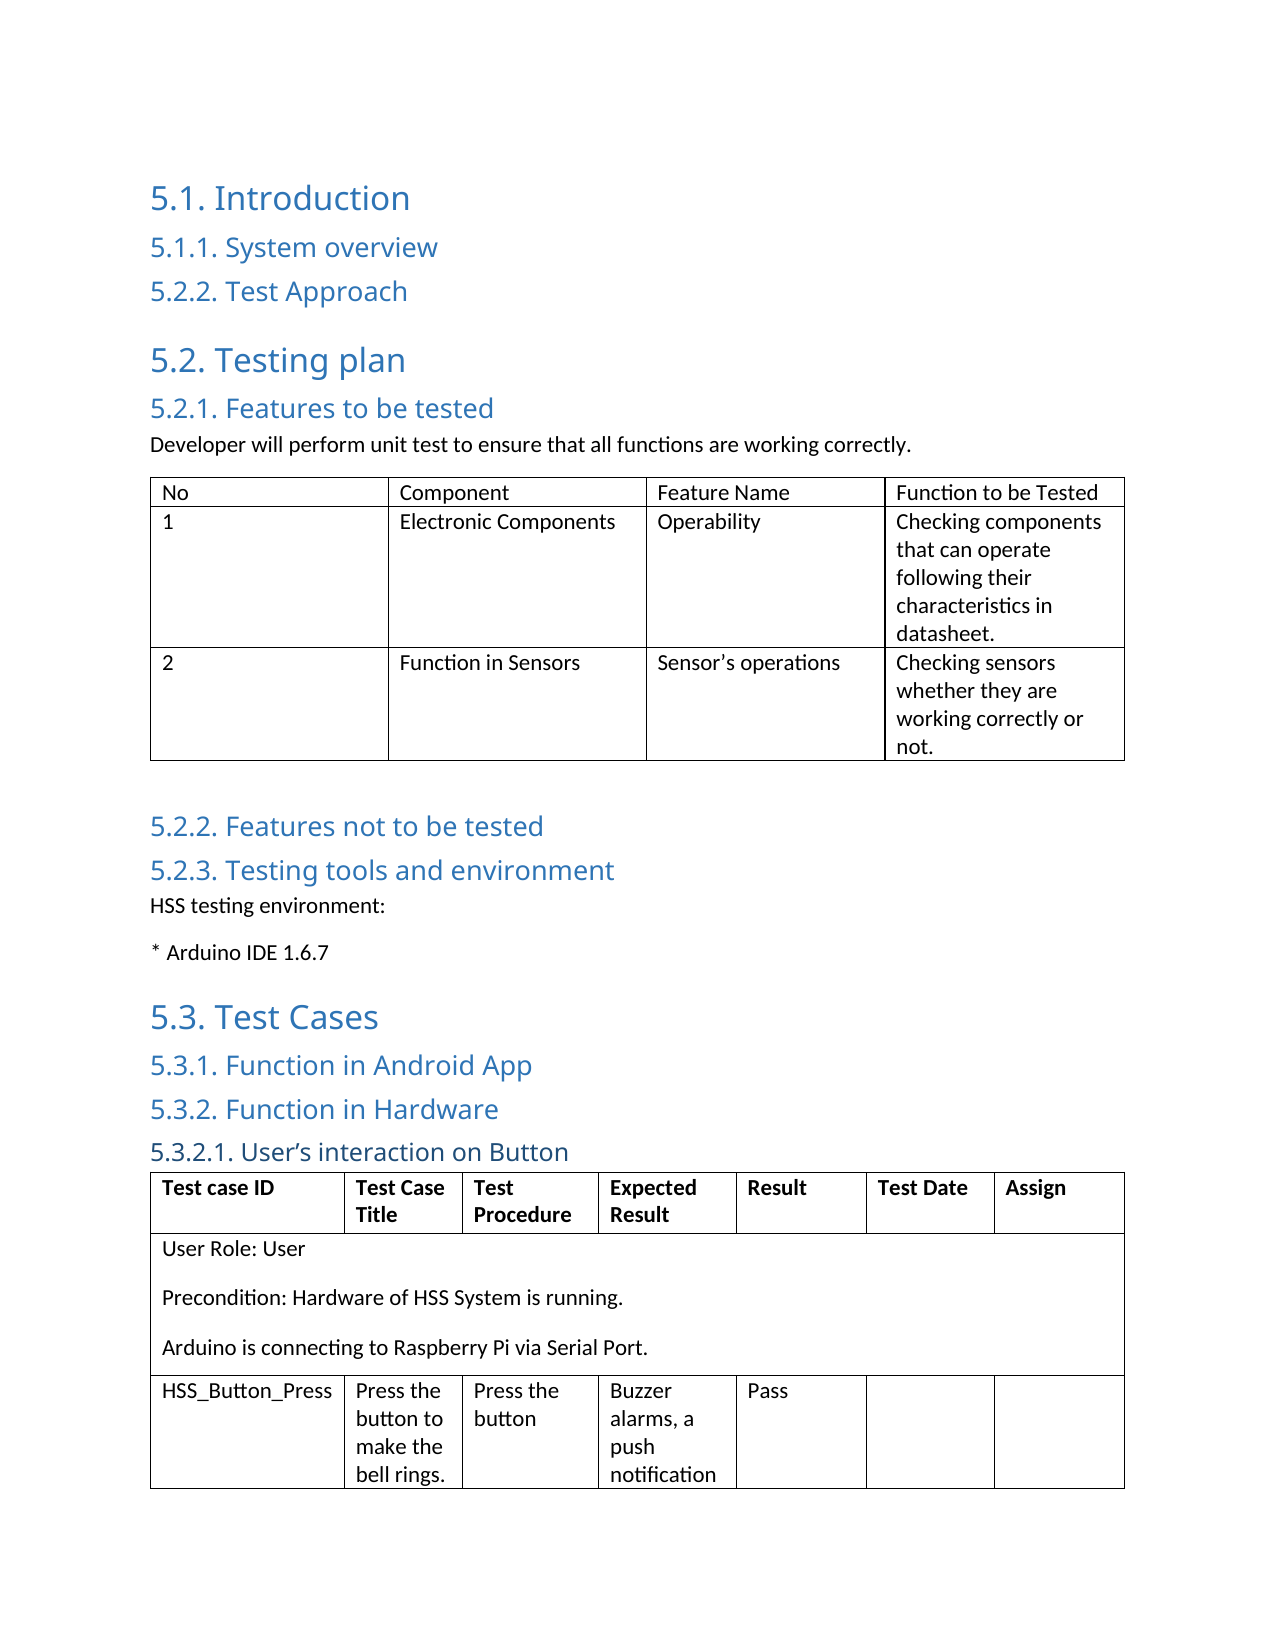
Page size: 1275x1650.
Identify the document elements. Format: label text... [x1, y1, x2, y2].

table_header Test Date [867, 1173, 994, 1233]
text Developer will perform unit test to ensure that all functions are working correctly. [150, 430, 1125, 458]
table_header Component [389, 478, 646, 506]
subtitle 5.2.2. Test Approach [150, 272, 1125, 309]
table_header Expected Result [599, 1173, 736, 1233]
table_cell Pass [737, 1376, 866, 1488]
table_cell [867, 1376, 994, 1488]
table_header Test case ID [151, 1173, 344, 1233]
subtitle 5.2. Testing plan [150, 337, 1125, 382]
subtitle 5.3. Test Cases [150, 994, 1125, 1039]
table_cell 1 [151, 507, 388, 647]
table_cell Electronic Components [389, 507, 646, 647]
table_header Feature Name [647, 478, 884, 506]
subtitle 5.1.1. System overview [150, 228, 1125, 265]
subtitle 5.2.2. Features not to be tested [150, 808, 1125, 845]
table_cell HSS_Button_Press [151, 1376, 344, 1488]
table_cell User Role: User Precondition: Hardware of HSS System is running. Arduino is connecting to Raspberry Pi via Serial Port. [151, 1234, 1124, 1375]
table_header Test Procedure [463, 1173, 598, 1233]
text HSS testing environment: [150, 892, 1125, 920]
table_header Assign [995, 1173, 1124, 1233]
table_cell 2 [151, 648, 388, 760]
subtitle 5.2.3. Testing tools and environment [150, 852, 1125, 889]
subtitle 5.1. Introduction [150, 175, 1125, 220]
table_header Result [737, 1173, 866, 1233]
table_header Function to be Tested [886, 478, 1124, 506]
subtitle 5.3.1. Function in Android App [150, 1047, 1125, 1084]
subtitle 5.3.2. Function in Hardware [150, 1091, 1125, 1128]
table_header Test Case Title [345, 1173, 462, 1233]
text * Arduino IDE 1.6.7 [150, 938, 1125, 967]
table_header No [151, 478, 388, 506]
table_cell Buzzer alarms, a push notification is sent to App with a message “Someone press the door bell” [599, 1376, 736, 1488]
table_cell Press the button to make the bell rings. [345, 1376, 462, 1488]
table_cell Checking sensors whether they are working correctly or not. [886, 648, 1124, 760]
table_cell Function in Sensors [389, 648, 646, 760]
table_cell Checking components that can operate following their characteristics in datasheet. [886, 507, 1124, 647]
table_cell [995, 1376, 1124, 1488]
subtitle 5.3.2.1. User’s interaction on Button [150, 1135, 1125, 1169]
table_cell Sensor’s operations [647, 648, 884, 760]
subtitle 5.2.1. Features to be tested [150, 390, 1125, 427]
table_cell Operability [647, 507, 884, 647]
table_cell Press the button [463, 1376, 598, 1488]
